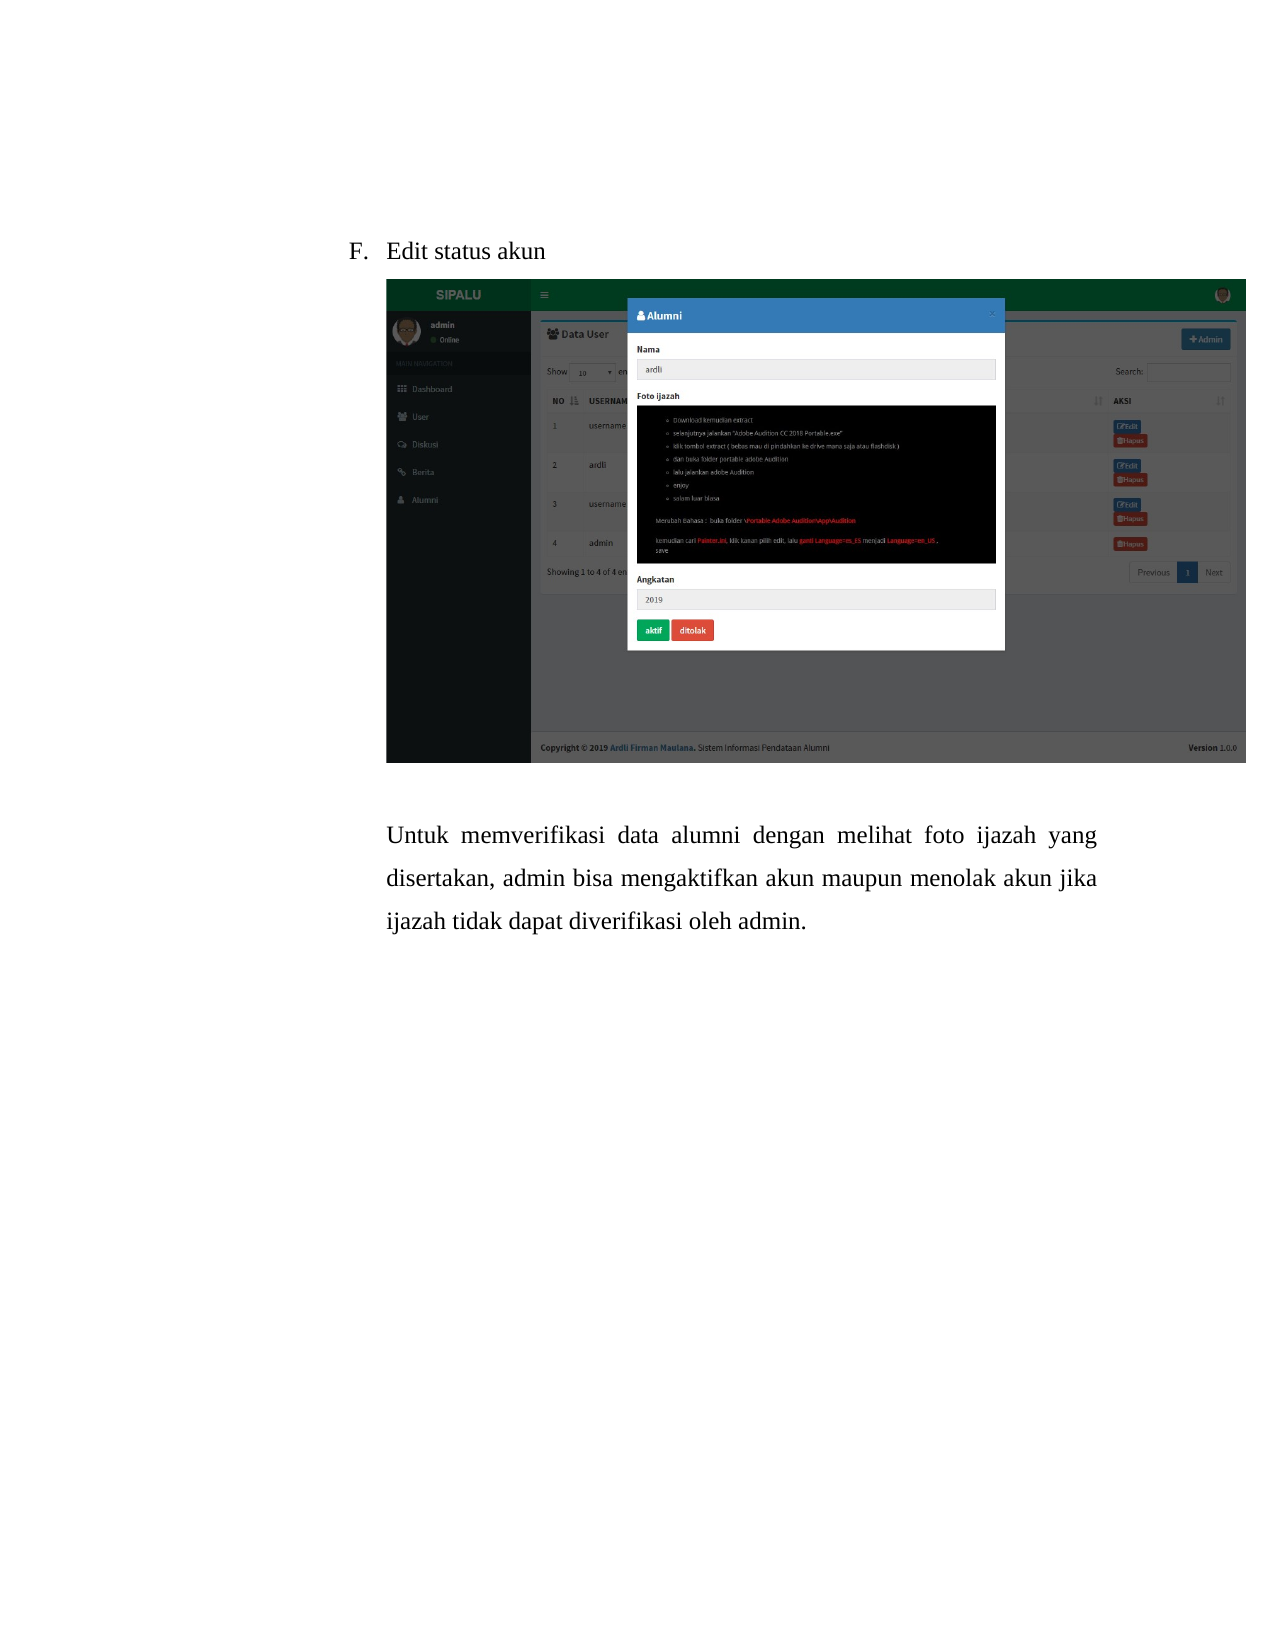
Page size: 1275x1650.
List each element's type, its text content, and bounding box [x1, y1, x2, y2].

list Untuk memverifikasi data alumni dengan melihat foto ijazah yang disertakan, admin bisa mengaktifkan akun maupun menolak akun jika ijazah tidak dapat diverifikasi oleh admin. [386, 820, 1098, 935]
list Edit status akun [349, 236, 1098, 265]
picture [386, 279, 1246, 763]
